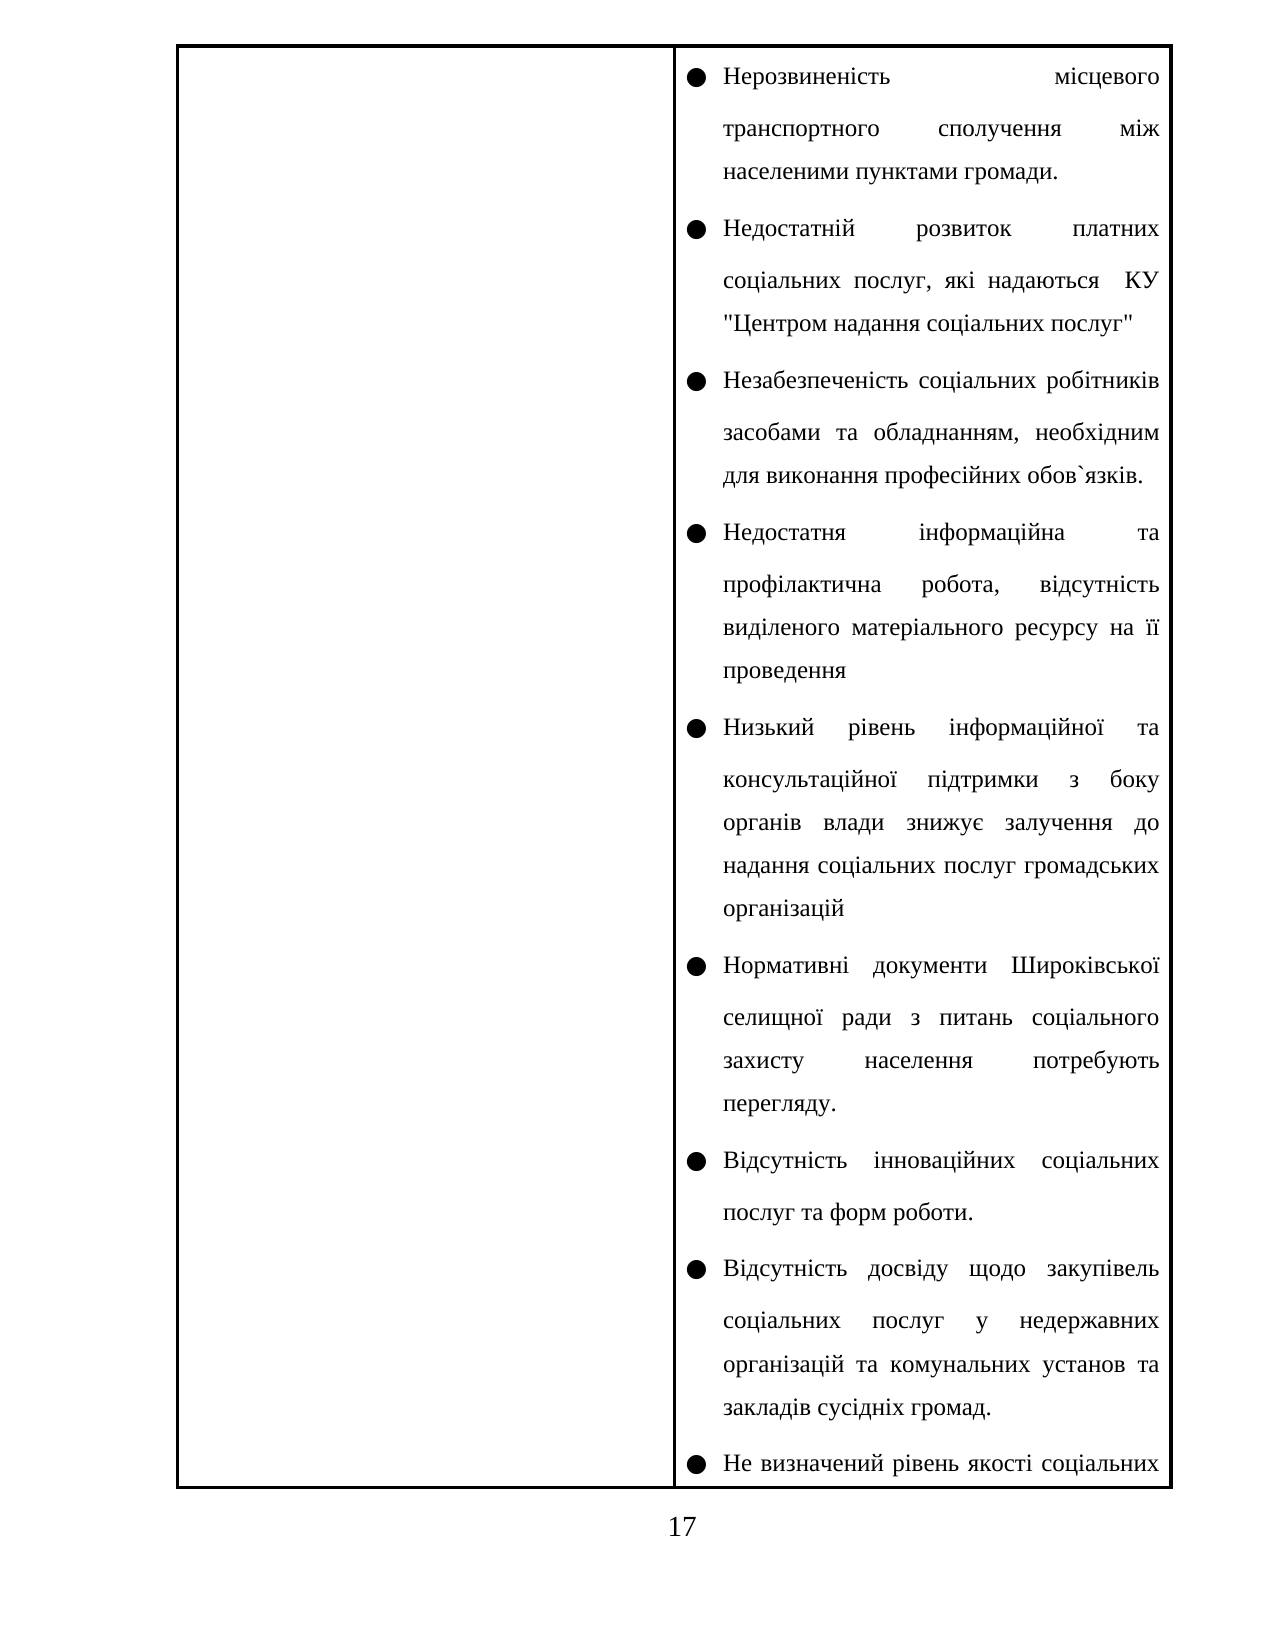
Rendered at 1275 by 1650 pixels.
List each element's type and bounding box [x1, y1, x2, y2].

table_cell [676, 48, 1169, 1486]
table_cell [179, 48, 673, 1486]
